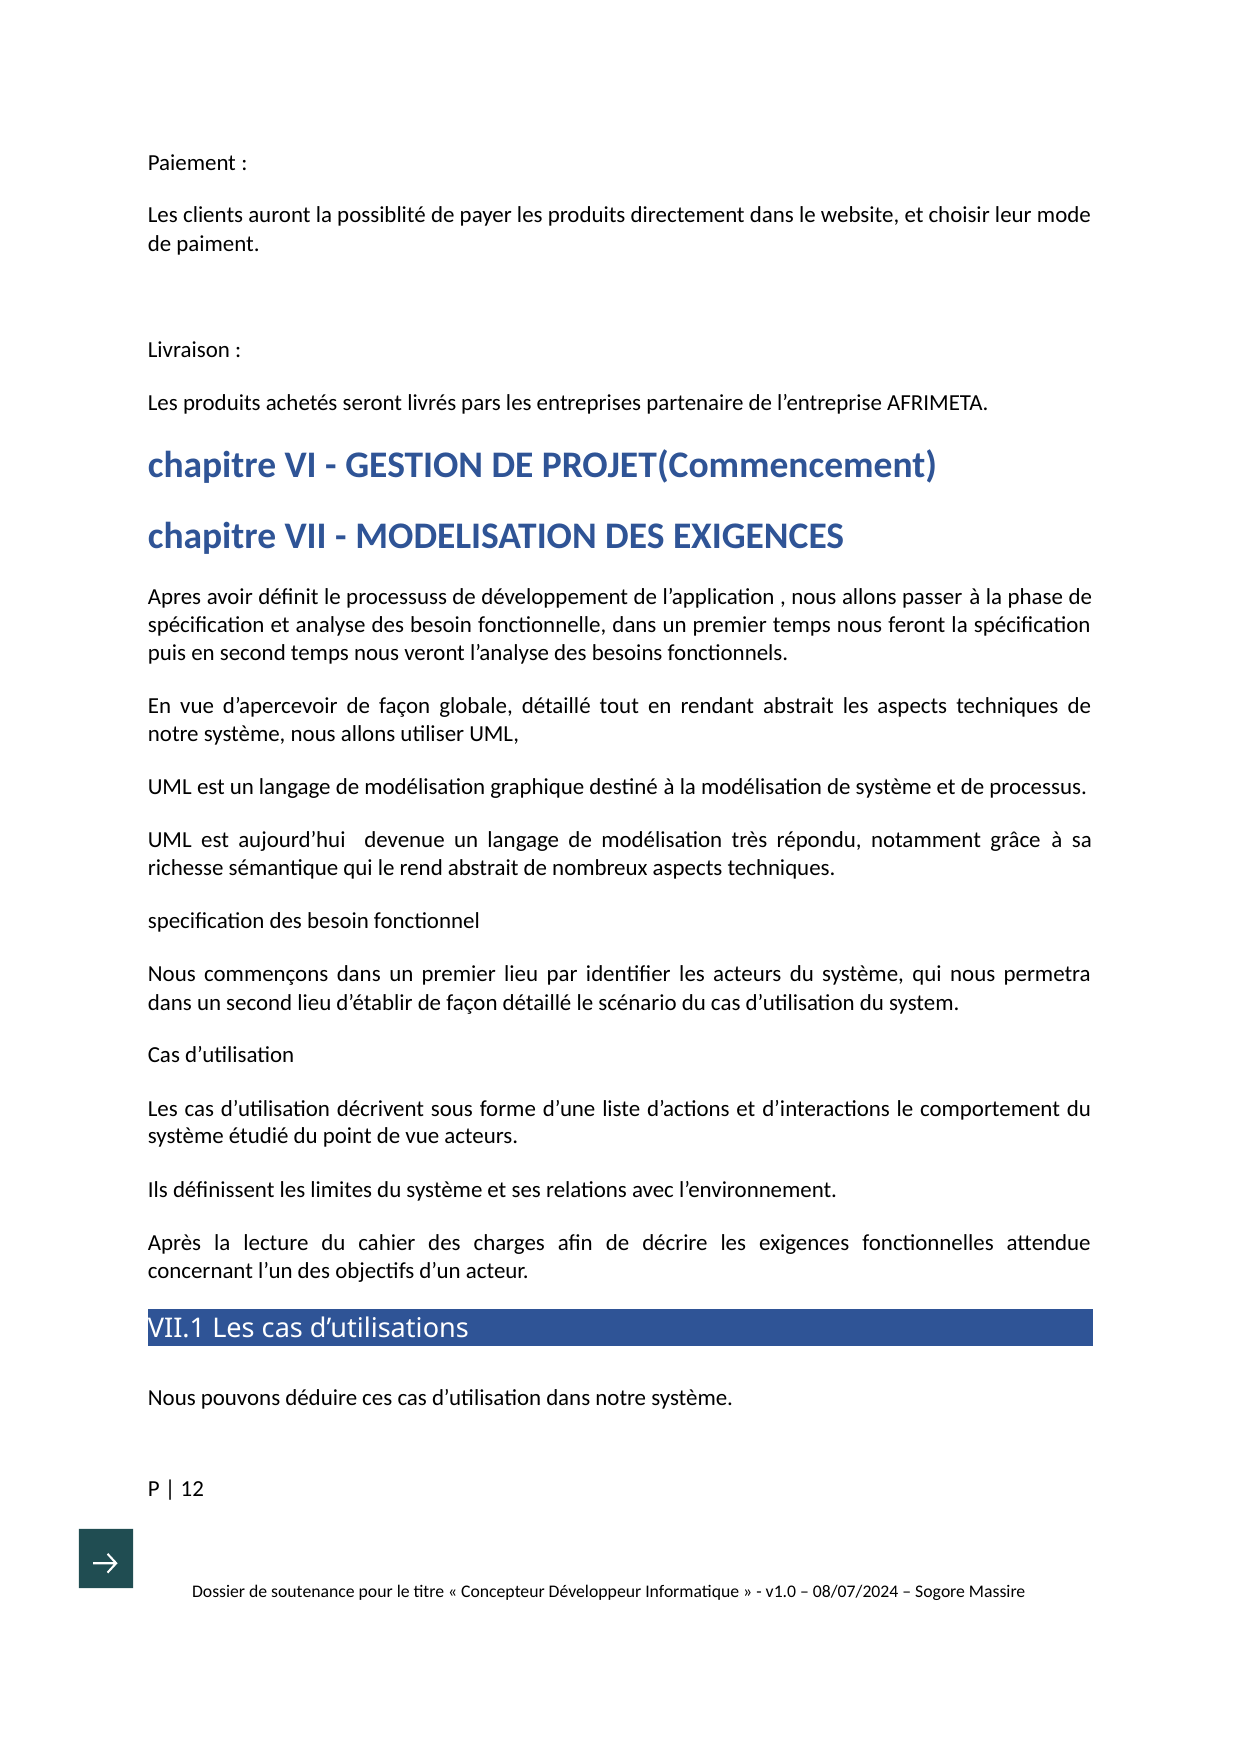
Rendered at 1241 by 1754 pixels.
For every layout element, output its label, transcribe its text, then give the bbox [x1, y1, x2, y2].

text UML est un langage de modélisation graphique destiné à la modélisation de système et de processus. [148, 772, 1093, 801]
text En vue d’apercevoir de façon globale, détaillé tout en rendant abstrait les aspects techniques de notre système, nous allons utiliser UML, [148, 691, 1093, 747]
text Ils définissent les limites du système et ses relations avec l’environnement. [148, 1175, 1093, 1203]
text Paiement : [148, 148, 1093, 176]
subtitle MODELISATION DES EXIGENCES [148, 512, 1093, 557]
text Les cas d’utilisation décrivent sous forme d’une liste d’actions et d’interactions le comportement du système étudié du point de vue acteurs. [148, 1094, 1093, 1150]
text specification des besoin fonctionnel [148, 907, 1093, 934]
text Nous commençons dans un premier lieu par identifier les acteurs du système, qui nous permetra dans un second lieu d’établir de façon détaillé le scénario du cas d’utilisation du system. [148, 959, 1093, 1016]
text Les clients auront la possiblité de payer les produits directement dans le website, et choisir leur mode de paiment. [148, 201, 1093, 257]
text UML est aujourd’hui devenue un langage de modélisation très répondu, notamment grâce à sa richesse sémantique qui le rend abstrait de nombreux aspects techniques. [148, 826, 1093, 882]
subtitle GESTION DE PROJET(Commencement) [148, 441, 1093, 487]
text Les produits achetés seront livrés pars les entreprises partenaire de l’entreprise AFRIMETA. [148, 388, 1093, 416]
subtitle Les cas d’utilisations [148, 1309, 1093, 1346]
text Livraison : [148, 335, 1093, 363]
text Cas d’utilisation [148, 1041, 1093, 1069]
text Après la lecture du cahier des charges afin de décrire les exigences fonctionnelles attendue concernant l’un des objectifs d’un acteur. [148, 1228, 1093, 1284]
text Nous pouvons déduire ces cas d’utilisation dans notre système. [148, 1383, 1093, 1411]
text Apres avoir définit le processuss de développement de l’application , nous allons passer à la phase de spécification et analyse des besoin fonctionnelle, dans un premier temps nous feront la spécification puis en second temps nous veront l’analyse des besoins fonctionnels. [148, 582, 1093, 666]
